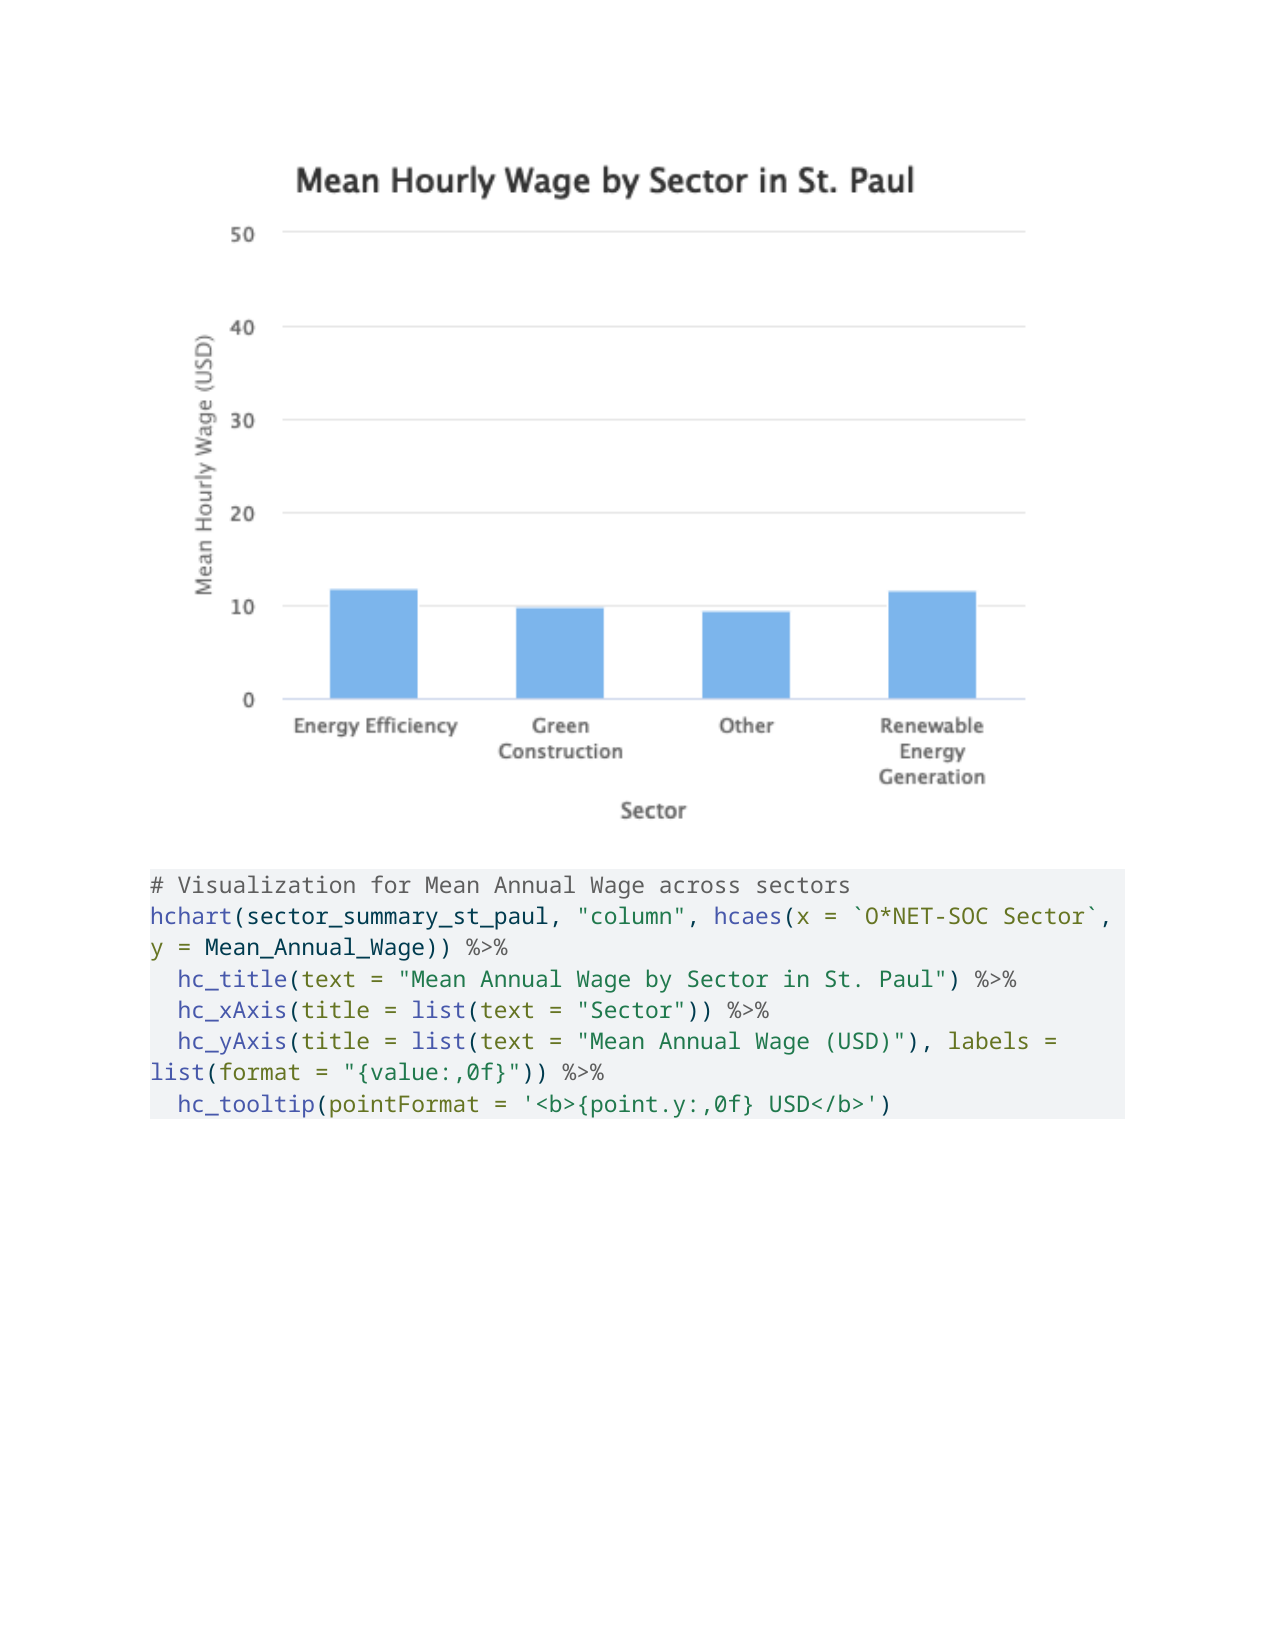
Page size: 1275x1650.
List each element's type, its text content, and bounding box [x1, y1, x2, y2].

picture [168, 150, 1044, 850]
text # Visualization for Mean Annual Wage across sectors hchart(sector_summary_st_paul, "column", hcaes(x = `O*NET-SOC Sector`, y = Mean_Annual_Wage)) %>% hc_title(text = "Mean Annual Wage by Sector in St. Paul") %>% hc_xAxis(title = list(text = "Sector")) %>% hc_yAxis(title = list(text = "Mean Annual Wage (USD)"), labels = list(format = "{value:,0f}")) %>% hc_tooltip(pointFormat = '<b>{point.y:,0f} USD</b>') [150, 869, 1125, 1119]
